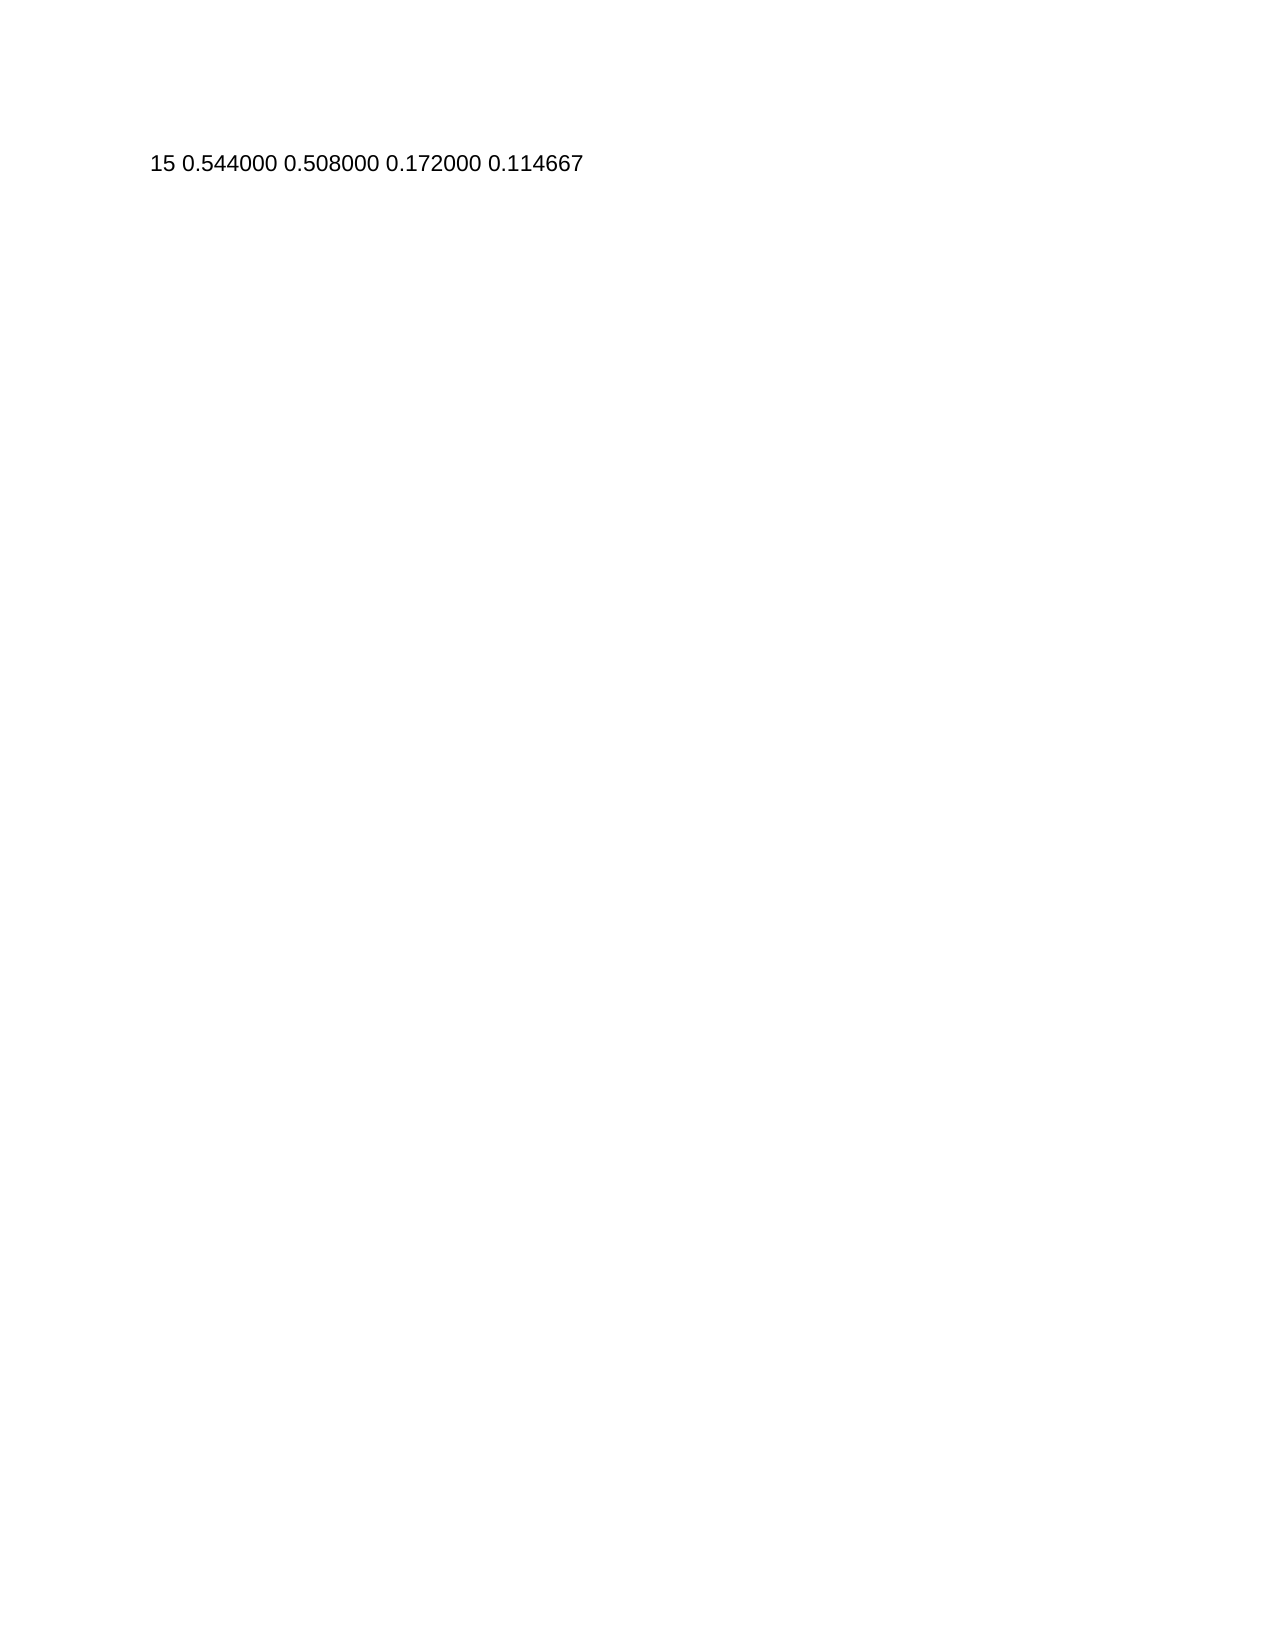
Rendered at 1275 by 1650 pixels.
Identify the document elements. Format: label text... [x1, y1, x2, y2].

text 15 0.544000 0.508000 0.172000 0.114667 [150, 150, 1125, 176]
